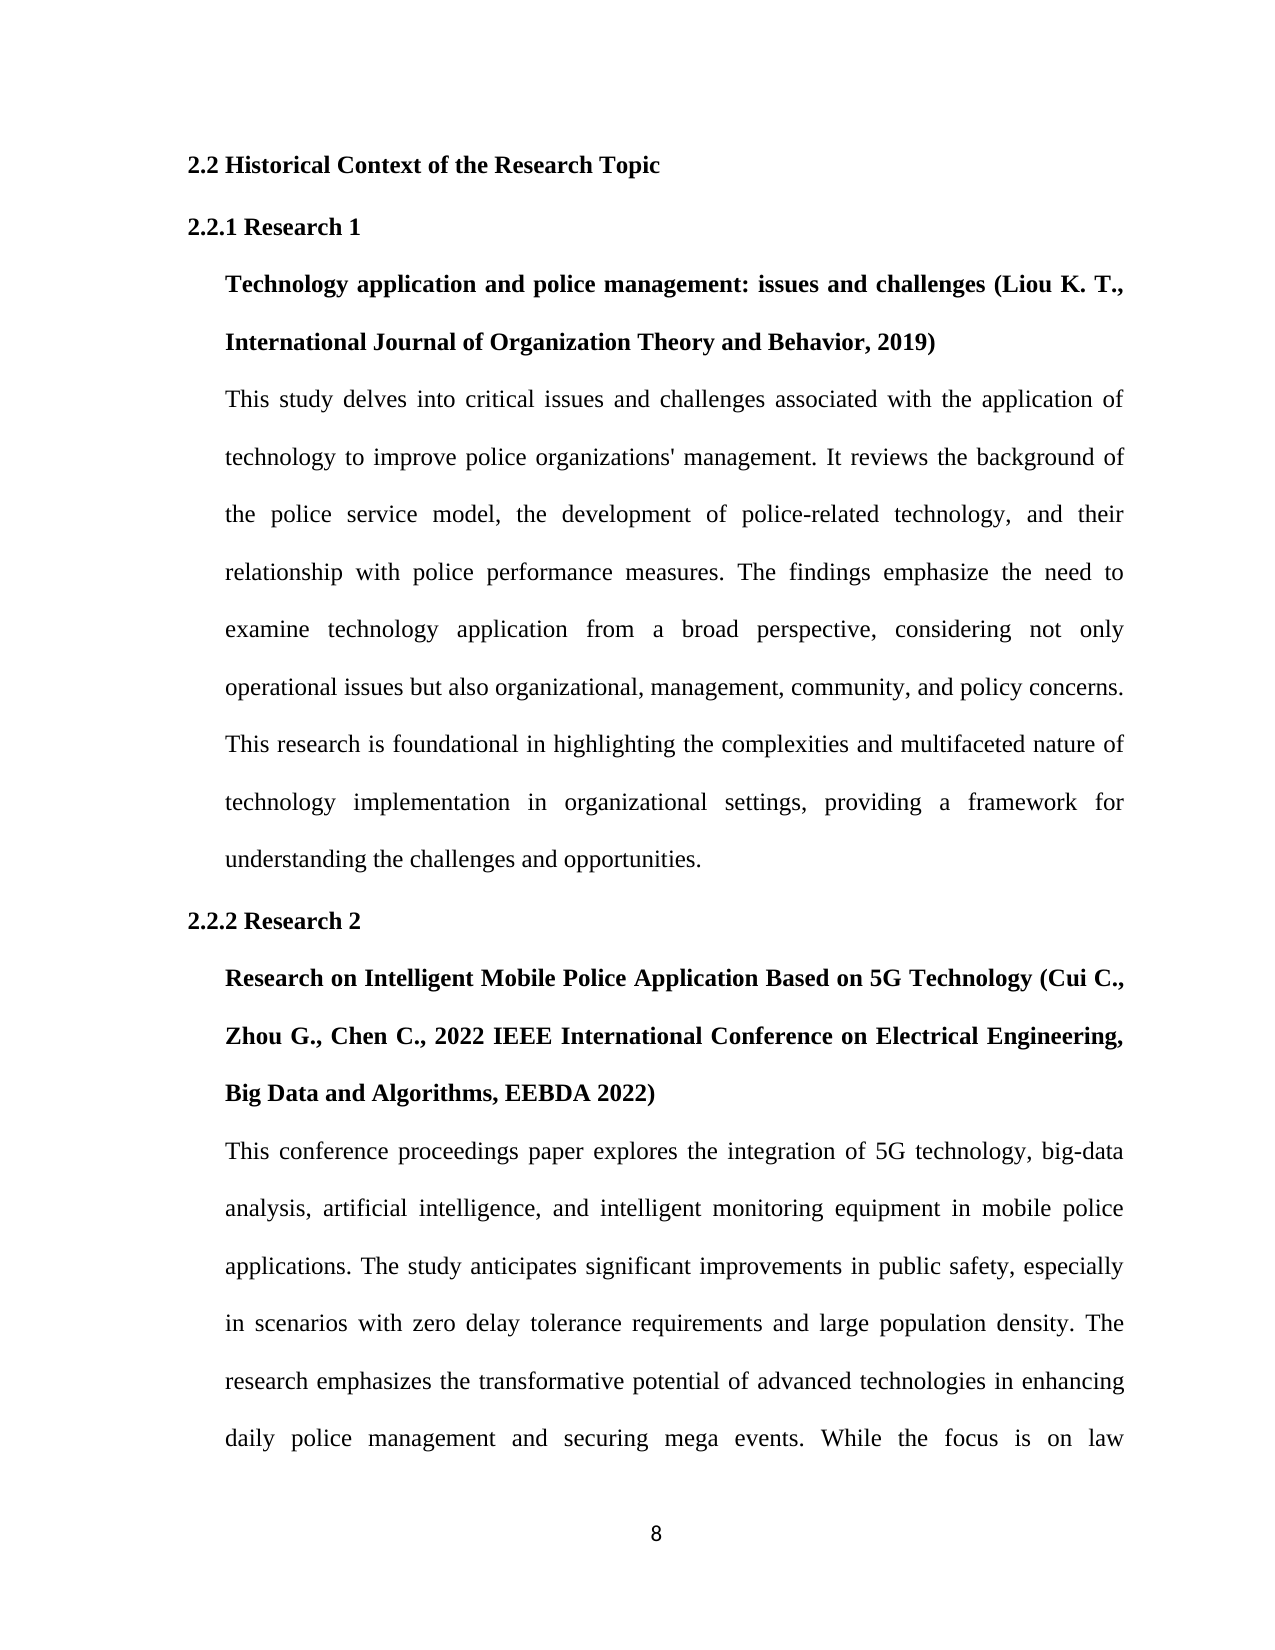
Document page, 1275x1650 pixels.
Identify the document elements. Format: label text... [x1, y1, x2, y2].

subtitle 2.2 Historical Context of the Research Topic [187, 150, 1125, 179]
text Technology application and police management: issues and challenges (Liou K. T., International Journal of Organization Theory and Behavior, 2019) [225, 269, 1125, 355]
text This study delves into critical issues and challenges associated with the application of technology to improve police organizations' management. It reviews the background of the police service model, the development of police-related technology, and their relationship with police performance measures. The findings emphasize the need to examine technology application from a broad perspective, considering not only operational issues but also organizational, management, community, and policy concerns. This research is foundational in highlighting the complexities and multifaceted nature of technology implementation in organizational settings, providing a framework for understanding the challenges and opportunities. [225, 384, 1125, 873]
subtitle 2.2.2 Research 2 [187, 906, 1125, 934]
subtitle 2.2.1 Research 1 [187, 212, 1125, 240]
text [225, 1136, 1125, 1452]
text Research on Intelligent Mobile Police Application Based on 5G Technology (Cui C., Zhou G., Chen C., 2022 IEEE International Conference on Electrical Engineering, Big Data and Algorithms, EEBDA 2022) [225, 963, 1125, 1107]
